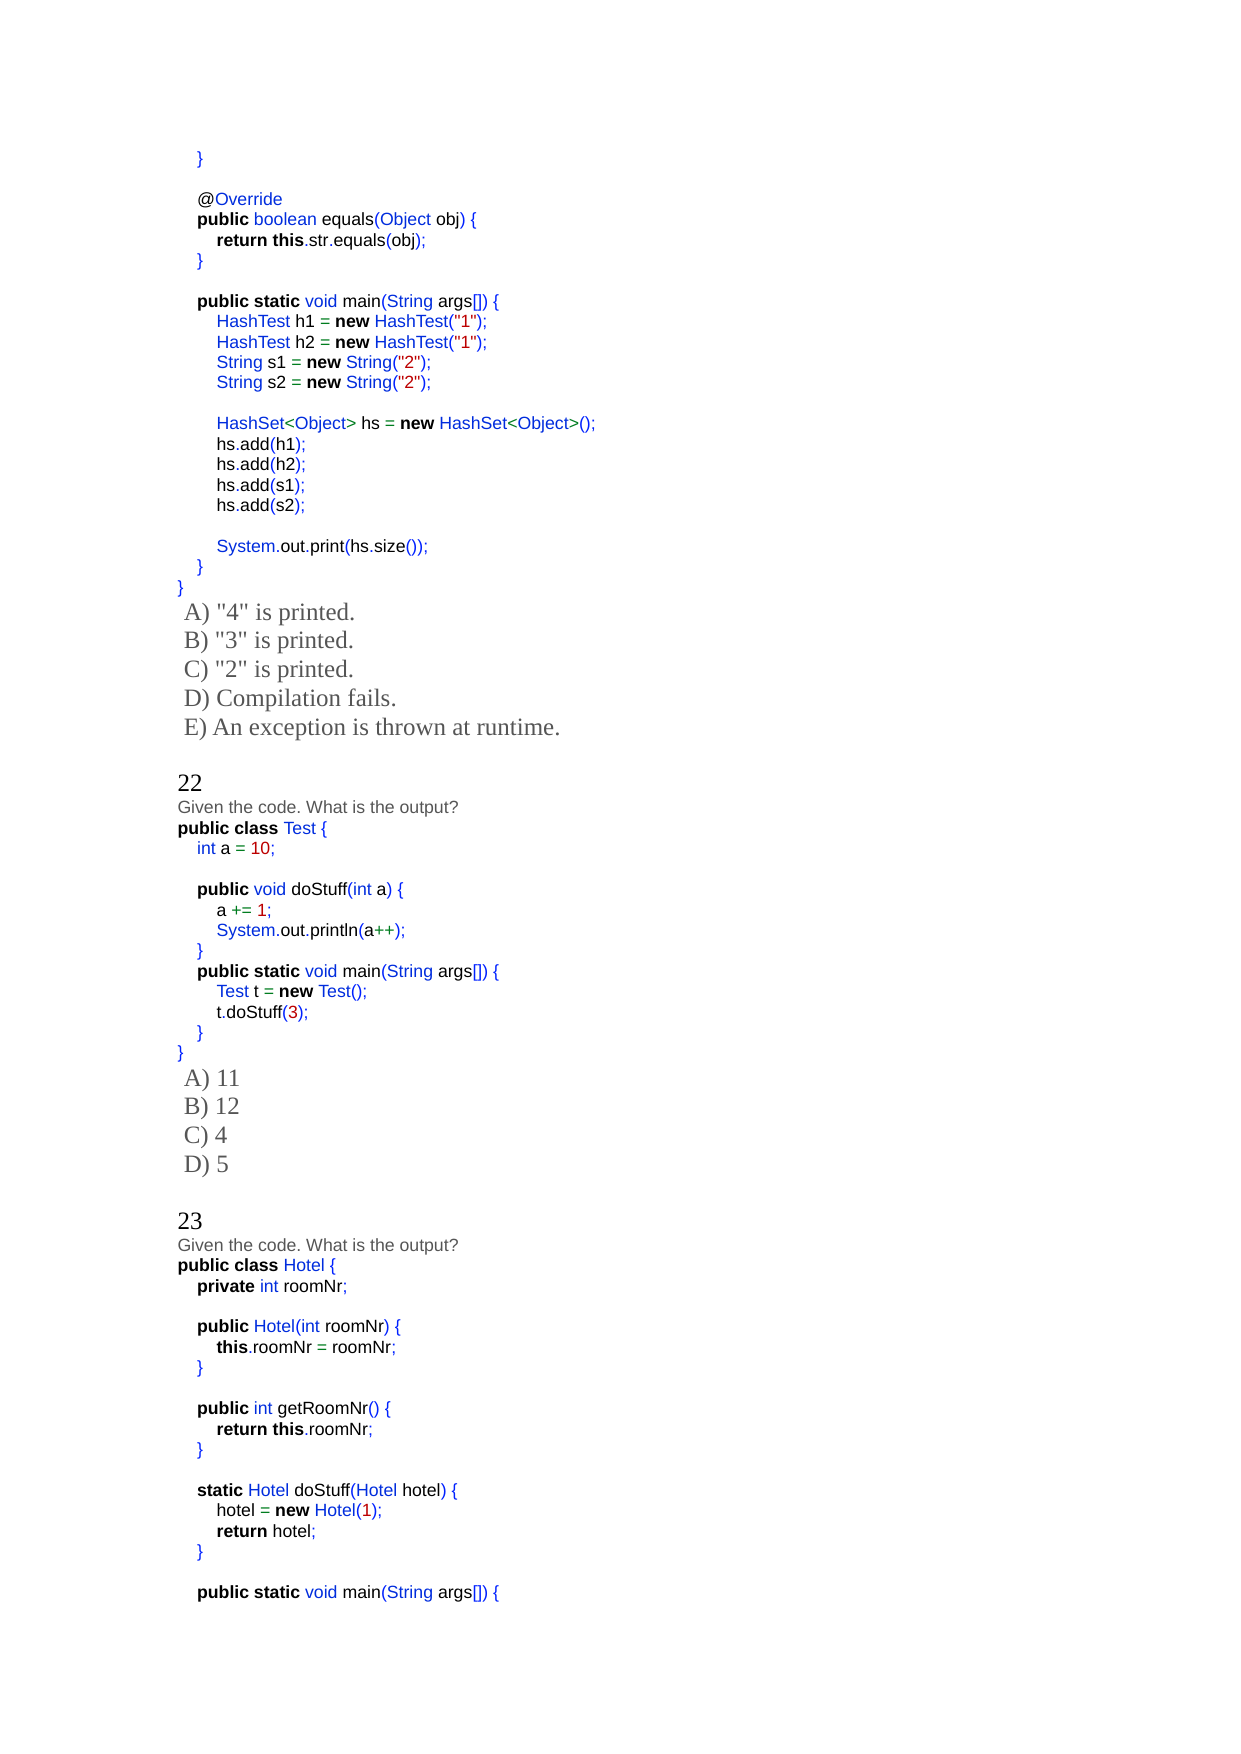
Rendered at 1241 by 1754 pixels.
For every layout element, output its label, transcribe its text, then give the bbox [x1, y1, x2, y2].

text A) "4" is printed. [177, 617, 1063, 646]
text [177, 148, 1063, 617]
text Given the code. What is the output? [177, 818, 1063, 839]
text B) 12 [177, 1113, 1063, 1141]
text 22 [177, 790, 1063, 818]
text D) Compilation fails. [177, 703, 1063, 732]
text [177, 1277, 1063, 1603]
text C) "2" is printed. [177, 675, 1063, 703]
text 23 [177, 1228, 1063, 1256]
text Given the code. What is the output? [177, 1256, 1063, 1277]
text B) "3" is printed. [177, 646, 1063, 675]
text D) 5 [177, 1170, 1063, 1199]
text C) 4 [177, 1141, 1063, 1170]
text A) 11 [177, 1084, 1063, 1113]
text public class Test { int a = 10; public void doStuff(int a) { a += 1; System.out.println(a++); } public static void main(String args[]) { Test t = new Test(); t.doStuff(3); } } [177, 839, 1063, 1084]
text E) An exception is thrown at runtime. [177, 732, 1063, 761]
